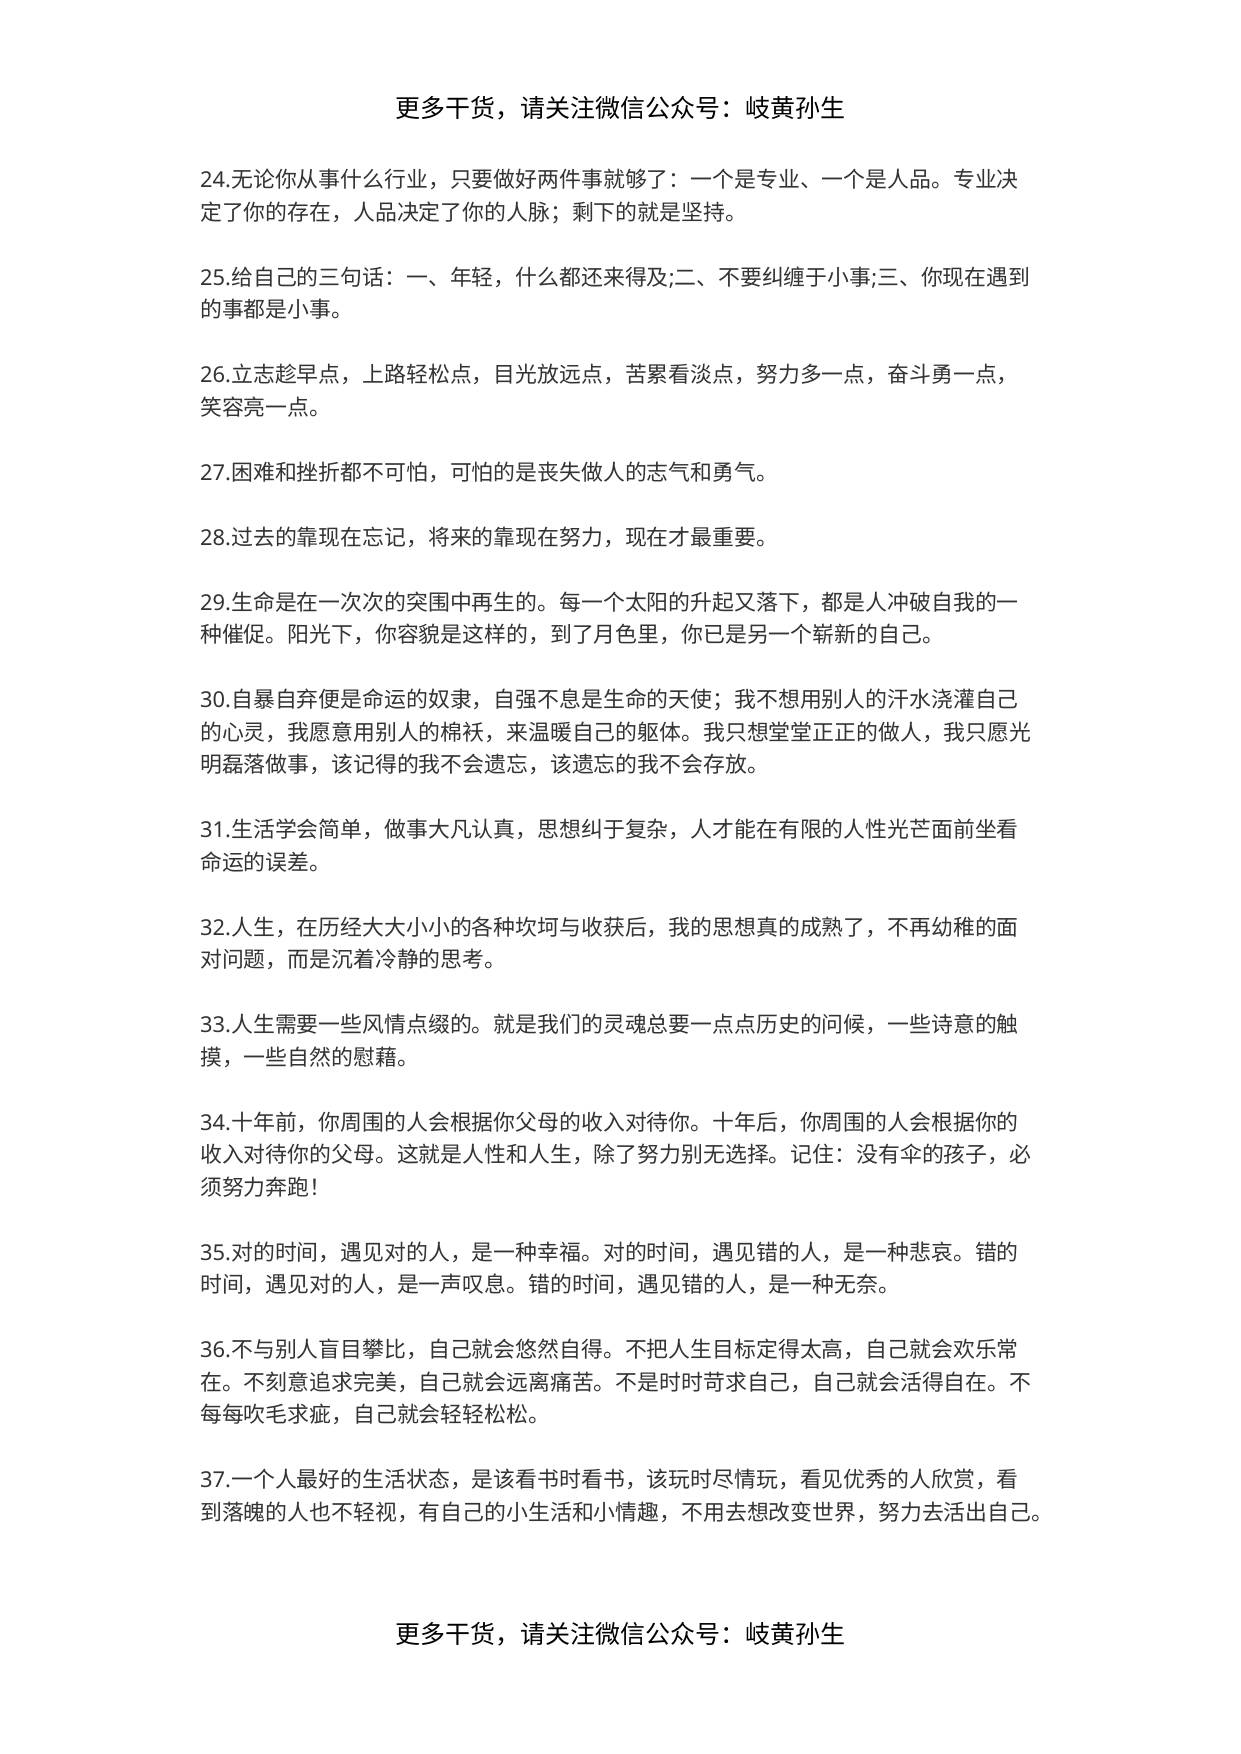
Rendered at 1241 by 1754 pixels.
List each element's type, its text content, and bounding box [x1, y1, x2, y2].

text 35.对的时间，遇见对的人，是一种幸福。对的时间，遇见错的人，是一种悲哀。错的时间，遇见对的人，是一声叹息。错的时间，遇见错的人，是一种无奈。 [200, 1234, 1040, 1299]
text 26.立志趁早点，上路轻松点，目光放远点，苦累看淡点，努力多一点，奋斗勇一点，笑容亮一点。 [200, 357, 1040, 422]
text 36.不与别人盲目攀比，自己就会悠然自得。不把人生目标定得太高，自己就会欢乐常在。不刻意追求完美，自己就会远离痛苦。不是时时苛求自己，自己就会活得自在。不每每吹毛求疵，自己就会轻轻松松。 [200, 1332, 1040, 1429]
text 28.过去的靠现在忘记，将来的靠现在努力，现在才最重要。 [200, 519, 1040, 552]
text 37.一个人最好的生活状态，是该看书时看书，该玩时尽情玩，看见优秀的人欣赏，看到落魄的人也不轻视，有自己的小生活和小情趣，不用去想改变世界，努力去活出自己。 [200, 1462, 1040, 1495]
text 30.自暴自弃便是命运的奴隶，自强不息是生命的天使；我不想用别人的汗水浇灌自己的心灵，我愿意用别人的棉袄，来温暖自己的躯体。我只想堂堂正正的做人，我只愿光明磊落做事，该记得的我不会遗忘，该遗忘的我不会存放。 [200, 682, 1040, 779]
text 31.生活学会简单，做事大凡认真，思想纠于复杂，人才能在有限的人性光芒面前坐看命运的误差。 [200, 812, 1040, 877]
text 25.给自己的三句话：一、年轻，什么都还来得及;二、不要纠缠于小事;三、你现在遇到的事都是小事。 [200, 259, 1040, 324]
text 33.人生需要一些风情点缀的。就是我们的灵魂总要一点点历史的问候，一些诗意的触摸，一些自然的慰藉。 [200, 1007, 1040, 1072]
text 34.十年前，你周围的人会根据你父母的收入对待你。十年后，你周围的人会根据你的收入对待你的父母。这就是人性和人生，除了努力别无选择。记住：没有伞的孩子，必须努力奔跑！ [200, 1104, 1040, 1202]
text 32.人生，在历经大大小小的各种坎坷与收获后，我的思想真的成熟了，不再幼稚的面对问题，而是沉着冷静的思考。 [200, 909, 1040, 974]
text 27.困难和挫折都不可怕，可怕的是丧失做人的志气和勇气。 [200, 454, 1040, 487]
text 29.生命是在一次次的突围中再生的。每一个太阳的升起又落下，都是人冲破自我的一种催促。阳光下，你容貌是这样的，到了月色里，你已是另一个崭新的自己。 [200, 584, 1040, 649]
text 24.无论你从事什么行业，只要做好两件事就够了：一个是专业、一个是人品。专业决定了你的存在，人品决定了你的人脉；剩下的就是坚持。 [200, 162, 1040, 227]
